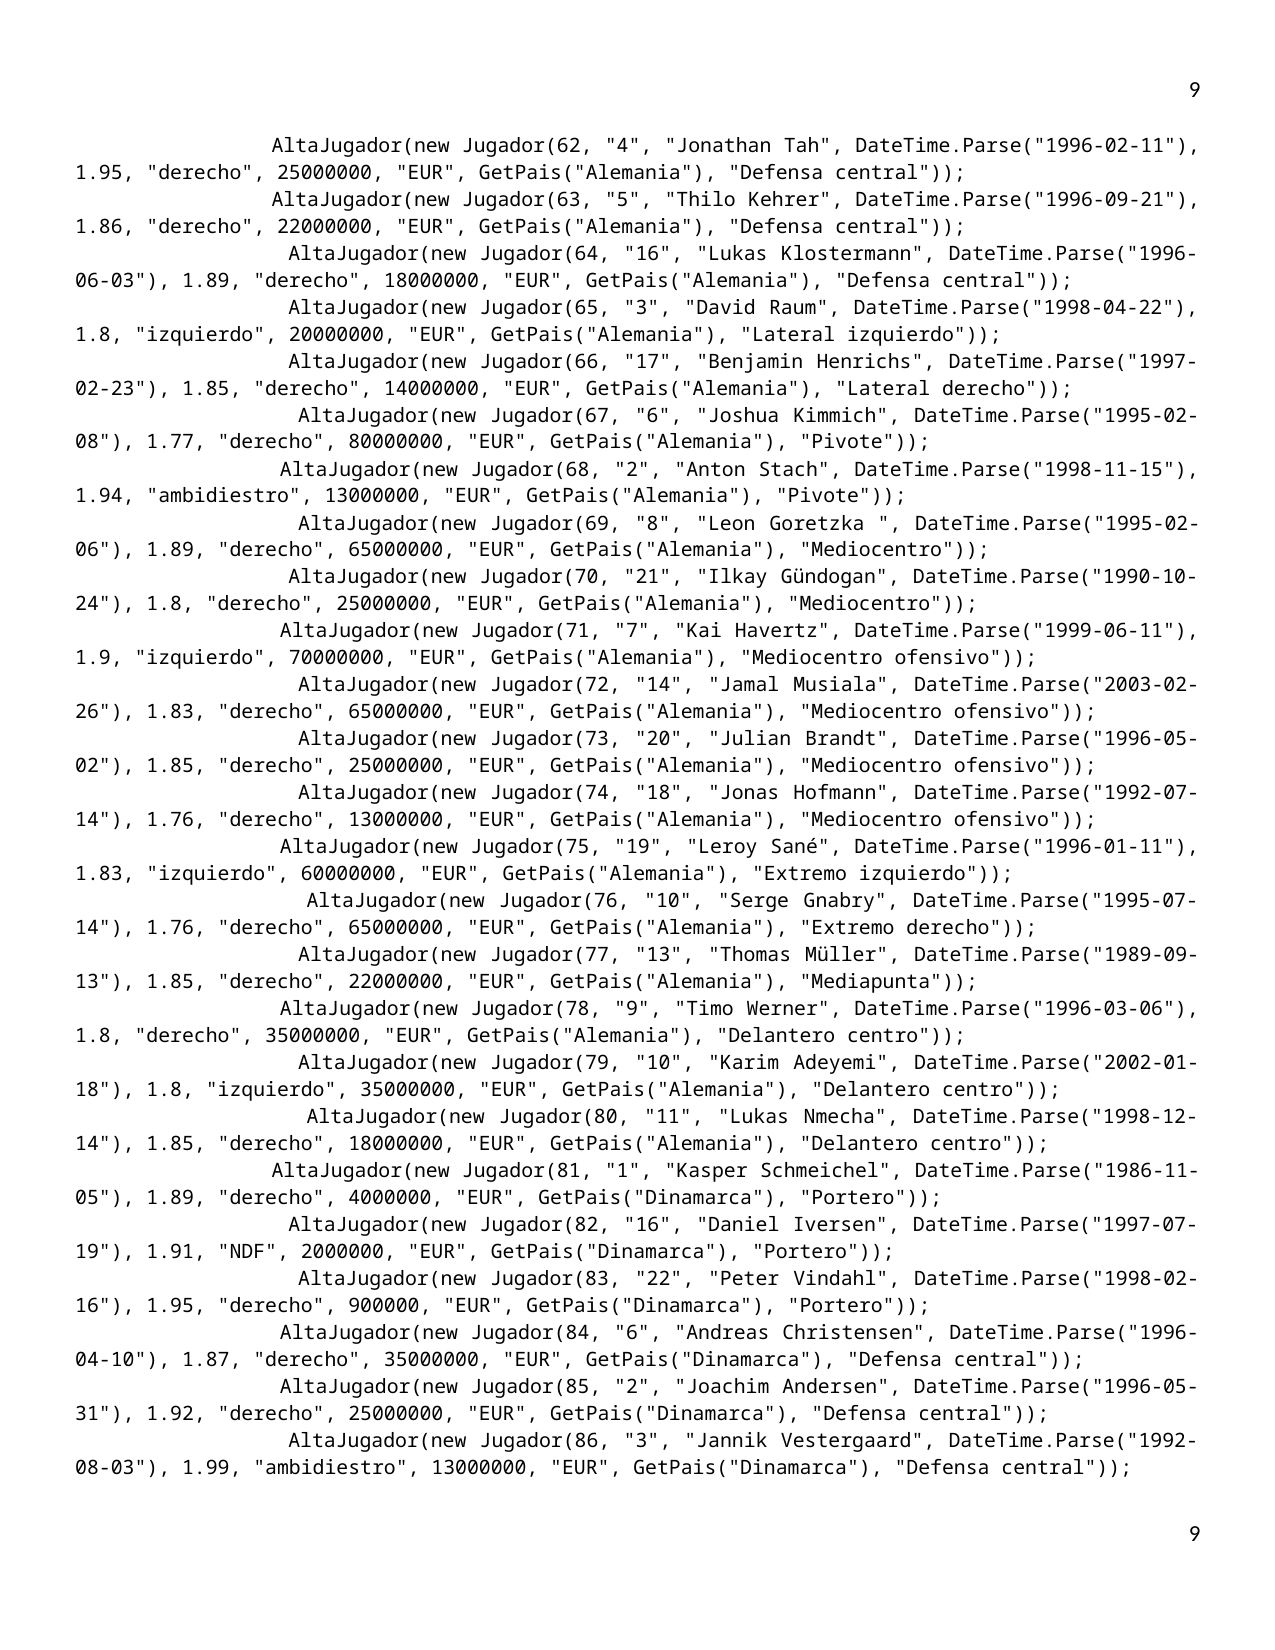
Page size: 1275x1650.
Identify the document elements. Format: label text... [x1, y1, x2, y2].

text AltaJugador(new Jugador(74, "18", "Jonas Hofmann", DateTime.Parse("1992-07-14"), 1.76, "derecho", 13000000, "EUR", GetPais("Alemania"), "Mediocentro ofensivo")); [75, 778, 1200, 832]
text AltaJugador(new Jugador(65, "3", "David Raum", DateTime.Parse("1998-04-22"), 1.8, "izquierdo", 20000000, "EUR", GetPais("Alemania"), "Lateral izquierdo")); [75, 293, 1200, 347]
text AltaJugador(new Jugador(72, "14", "Jamal Musiala", DateTime.Parse("2003-02-26"), 1.83, "derecho", 65000000, "EUR", GetPais("Alemania"), "Mediocentro ofensivo")); [75, 671, 1200, 724]
text AltaJugador(new Jugador(81, "1", "Kasper Schmeichel", DateTime.Parse("1986-11-05"), 1.89, "derecho", 4000000, "EUR", GetPais("Dinamarca"), "Portero")); [75, 1156, 1200, 1210]
text AltaJugador(new Jugador(67, "6", "Joshua Kimmich", DateTime.Parse("1995-02-08"), 1.77, "derecho", 80000000, "EUR", GetPais("Alemania"), "Pivote")); [75, 401, 1200, 455]
text AltaJugador(new Jugador(85, "2", "Joachim Andersen", DateTime.Parse("1996-05-31"), 1.92, "derecho", 25000000, "EUR", GetPais("Dinamarca"), "Defensa central")); [75, 1372, 1200, 1426]
text AltaJugador(new Jugador(84, "6", "Andreas Christensen", DateTime.Parse("1996-04-10"), 1.87, "derecho", 35000000, "EUR", GetPais("Dinamarca"), "Defensa central")); [75, 1318, 1200, 1372]
text AltaJugador(new Jugador(62, "4", "Jonathan Tah", DateTime.Parse("1996-02-11"), 1.95, "derecho", 25000000, "EUR", GetPais("Alemania"), "Defensa central")); [75, 131, 1200, 185]
text AltaJugador(new Jugador(69, "8", "Leon Goretzka ", DateTime.Parse("1995-02-06"), 1.89, "derecho", 65000000, "EUR", GetPais("Alemania"), "Mediocentro")); [75, 509, 1200, 563]
text AltaJugador(new Jugador(78, "9", "Timo Werner", DateTime.Parse("1996-03-06"), 1.8, "derecho", 35000000, "EUR", GetPais("Alemania"), "Delantero centro")); [75, 994, 1200, 1048]
text AltaJugador(new Jugador(64, "16", "Lukas Klostermann", DateTime.Parse("1996-06-03"), 1.89, "derecho", 18000000, "EUR", GetPais("Alemania"), "Defensa central")); [75, 239, 1200, 293]
text AltaJugador(new Jugador(79, "10", "Karim Adeyemi", DateTime.Parse("2002-01-18"), 1.8, "izquierdo", 35000000, "EUR", GetPais("Alemania"), "Delantero centro")); [75, 1048, 1200, 1102]
text AltaJugador(new Jugador(66, "17", "Benjamin Henrichs", DateTime.Parse("1997-02-23"), 1.85, "derecho", 14000000, "EUR", GetPais("Alemania"), "Lateral derecho")); [75, 347, 1200, 401]
text AltaJugador(new Jugador(75, "19", "Leroy Sané", DateTime.Parse("1996-01-11"), 1.83, "izquierdo", 60000000, "EUR", GetPais("Alemania"), "Extremo izquierdo")); [75, 832, 1200, 886]
text AltaJugador(new Jugador(82, "16", "Daniel Iversen", DateTime.Parse("1997-07-19"), 1.91, "NDF", 2000000, "EUR", GetPais("Dinamarca"), "Portero")); [75, 1210, 1200, 1264]
text AltaJugador(new Jugador(70, "21", "Ilkay Gündogan", DateTime.Parse("1990-10-24"), 1.8, "derecho", 25000000, "EUR", GetPais("Alemania"), "Mediocentro")); [75, 563, 1200, 617]
text AltaJugador(new Jugador(68, "2", "Anton Stach", DateTime.Parse("1998-11-15"), 1.94, "ambidiestro", 13000000, "EUR", GetPais("Alemania"), "Pivote")); [75, 455, 1200, 509]
text AltaJugador(new Jugador(83, "22", "Peter Vindahl", DateTime.Parse("1998-02-16"), 1.95, "derecho", 900000, "EUR", GetPais("Dinamarca"), "Portero")); [75, 1264, 1200, 1318]
text AltaJugador(new Jugador(86, "3", "Jannik Vestergaard", DateTime.Parse("1992-08-03"), 1.99, "ambidiestro", 13000000, "EUR", GetPais("Dinamarca"), "Defensa central")); [75, 1426, 1200, 1480]
text AltaJugador(new Jugador(73, "20", "Julian Brandt", DateTime.Parse("1996-05-02"), 1.85, "derecho", 25000000, "EUR", GetPais("Alemania"), "Mediocentro ofensivo")); [75, 724, 1200, 778]
text AltaJugador(new Jugador(77, "13", "Thomas Müller", DateTime.Parse("1989-09-13"), 1.85, "derecho", 22000000, "EUR", GetPais("Alemania"), "Mediapunta")); [75, 940, 1200, 994]
text AltaJugador(new Jugador(63, "5", "Thilo Kehrer", DateTime.Parse("1996-09-21"), 1.86, "derecho", 22000000, "EUR", GetPais("Alemania"), "Defensa central")); [75, 185, 1200, 239]
text AltaJugador(new Jugador(76, "10", "Serge Gnabry", DateTime.Parse("1995-07-14"), 1.76, "derecho", 65000000, "EUR", GetPais("Alemania"), "Extremo derecho")); [75, 886, 1200, 940]
text AltaJugador(new Jugador(71, "7", "Kai Havertz", DateTime.Parse("1999-06-11"), 1.9, "izquierdo", 70000000, "EUR", GetPais("Alemania"), "Mediocentro ofensivo")); [75, 617, 1200, 671]
